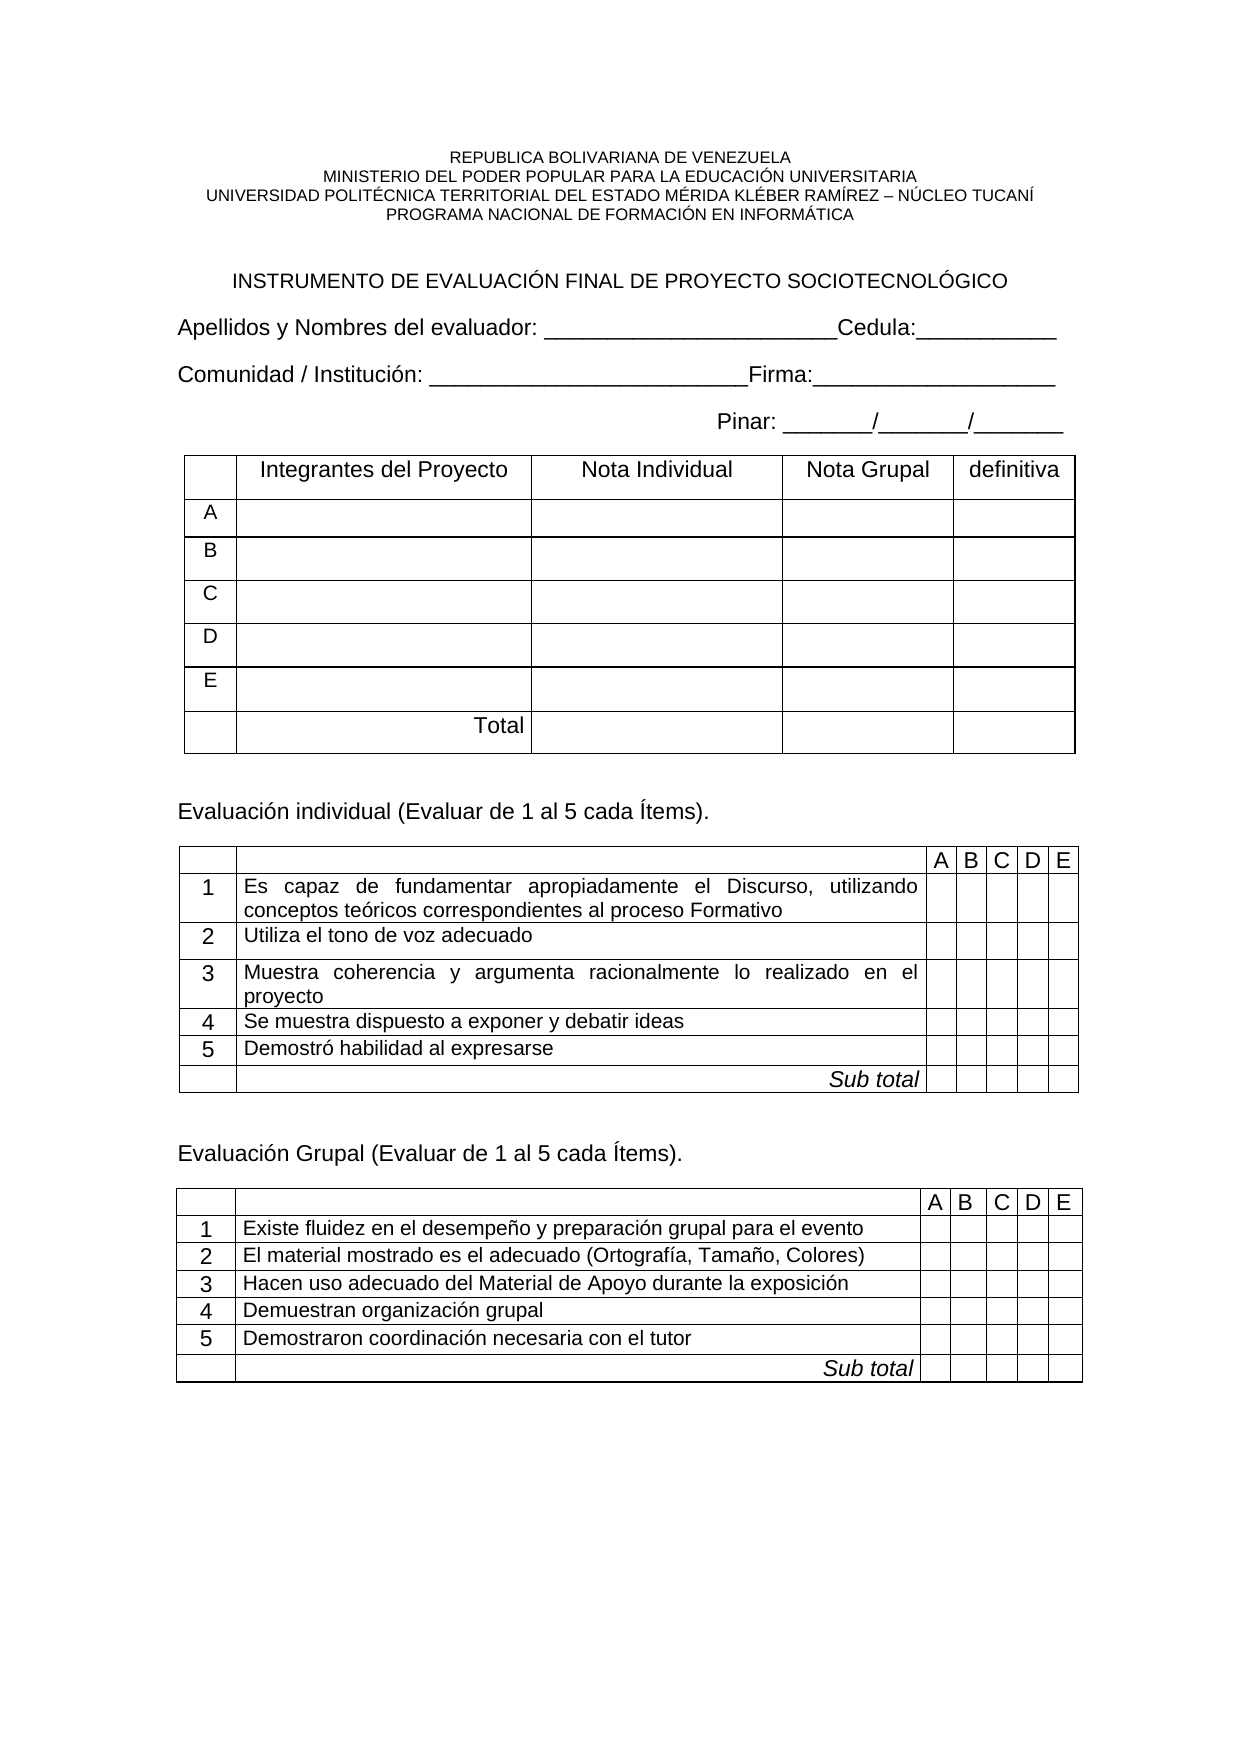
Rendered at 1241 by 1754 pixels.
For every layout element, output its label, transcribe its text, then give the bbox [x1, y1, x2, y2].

text UNIVERSIDAD POLITÉCNICA TERRITORIAL DEL ESTADO MÉRIDA KLÉBER RAMÍREZ – NÚCLEO TUCANÍ [177, 186, 1063, 205]
table_cell [180, 1066, 236, 1092]
table_cell Muestra coherencia y argumenta racionalmente lo realizado en el proyecto [237, 960, 926, 1007]
text Pinar: _______/_______/_______ [177, 408, 1063, 434]
table_cell A [185, 500, 236, 536]
table_cell [237, 500, 531, 536]
text MINISTERIO DEL PODER POPULAR PARA LA EDUCACIÓN UNIVERSITARIA [177, 167, 1063, 186]
table_cell [783, 581, 953, 623]
table_cell [987, 1298, 1017, 1324]
table_cell [1049, 1271, 1082, 1297]
table_cell [987, 874, 1017, 922]
table_cell [987, 1009, 1017, 1035]
table_cell [1018, 1325, 1048, 1354]
table_header [185, 456, 236, 499]
table_cell [927, 960, 956, 1007]
table_cell [783, 624, 953, 666]
table_cell [987, 1325, 1017, 1354]
table_cell [237, 581, 531, 623]
table_cell 5 [180, 1036, 236, 1064]
table_cell B [185, 538, 236, 580]
table_cell [921, 1216, 950, 1242]
table_cell [783, 538, 953, 580]
table_cell [957, 1066, 986, 1092]
table_cell Es capaz de fundamentar apropiadamente el Discurso, utilizando conceptos teóricos correspondientes al proceso Formativo [237, 874, 926, 922]
table_cell [783, 712, 953, 752]
table_cell [1049, 1009, 1078, 1035]
table_cell [927, 874, 956, 922]
table_cell [921, 1298, 950, 1324]
table_cell [783, 668, 953, 711]
table_cell [1018, 960, 1048, 1007]
table_cell [987, 1066, 1017, 1092]
table_cell [1049, 923, 1078, 958]
table_cell [1018, 923, 1048, 958]
table_cell E [185, 668, 236, 711]
table_cell [954, 712, 1074, 752]
table_cell [532, 668, 782, 711]
table_cell [532, 581, 782, 623]
table_header Integrantes del Proyecto [237, 456, 531, 499]
table_header B [957, 847, 986, 873]
table_cell [951, 1325, 986, 1354]
table_cell [987, 1271, 1017, 1297]
text INSTRUMENTO DE EVALUACIÓN FINAL DE PROYECTO SOCIOTECNOLÓGICO [177, 269, 1063, 293]
table_cell [1049, 1036, 1078, 1064]
table_header [177, 1189, 235, 1215]
table_header A [927, 847, 956, 873]
table_cell [954, 581, 1074, 623]
table_cell El material mostrado es el adecuado (Ortografía, Tamaño, Colores) [236, 1243, 920, 1269]
table_header C [987, 847, 1017, 873]
table_header A [921, 1189, 950, 1215]
table_cell [1049, 1325, 1082, 1354]
table_cell [1018, 1243, 1048, 1269]
table_cell [987, 1243, 1017, 1269]
table_cell [957, 1009, 986, 1035]
table_cell [921, 1243, 950, 1269]
table_cell [532, 538, 782, 580]
table_cell Demostró habilidad al expresarse [237, 1036, 926, 1064]
table_cell [237, 668, 531, 711]
table_cell 5 [177, 1325, 235, 1354]
table_cell [957, 923, 986, 958]
table_cell [532, 712, 782, 752]
table_header Nota Grupal [783, 456, 953, 499]
table_cell 3 [180, 960, 236, 1007]
table_cell [951, 1298, 986, 1324]
table_cell [987, 923, 1017, 958]
table_cell [1049, 1355, 1082, 1381]
table_header E [1049, 1189, 1082, 1215]
table_cell [532, 500, 782, 536]
table_header Nota Individual [532, 456, 782, 499]
table_cell [177, 1355, 235, 1381]
text Apellidos y Nombres del evaluador: _______________________Cedula:___________ [177, 314, 1063, 340]
table_cell Demostraron coordinación necesaria con el tutor [236, 1325, 920, 1354]
table_cell [1018, 1036, 1048, 1064]
table_cell Utiliza el tono de voz adecuado [237, 923, 926, 958]
table_cell [957, 960, 986, 1007]
table_cell 4 [177, 1298, 235, 1324]
table_cell 2 [180, 923, 236, 958]
table_cell [921, 1271, 950, 1297]
table_cell Total [237, 712, 531, 752]
table_cell [954, 668, 1074, 711]
table_cell Sub total [237, 1066, 926, 1092]
table_header D [1018, 1189, 1048, 1215]
table_cell Se muestra dispuesto a exponer y debatir ideas [237, 1009, 926, 1035]
table_cell [954, 538, 1074, 580]
table_cell [957, 874, 986, 922]
table_header definitiva [954, 456, 1074, 499]
table_cell [1018, 1298, 1048, 1324]
table_cell [951, 1271, 986, 1297]
table_cell [954, 624, 1074, 666]
table_header [237, 847, 926, 873]
table_header D [1018, 847, 1048, 873]
table_cell C [185, 581, 236, 623]
table_cell [951, 1355, 986, 1381]
table_cell 1 [180, 874, 236, 922]
text REPUBLICA BOLIVARIANA DE VENEZUELA [177, 148, 1063, 167]
table_cell [957, 1036, 986, 1064]
table_cell [951, 1243, 986, 1269]
table_header E [1049, 847, 1078, 873]
table_cell [1049, 874, 1078, 922]
table_cell [921, 1325, 950, 1354]
table_cell [1018, 1009, 1048, 1035]
table_cell 3 [177, 1271, 235, 1297]
table_cell [987, 960, 1017, 1007]
table_header C [987, 1189, 1017, 1215]
table_cell [951, 1216, 986, 1242]
text PROGRAMA NACIONAL DE FORMACIÓN EN INFORMÁTICA [177, 205, 1063, 224]
table_cell [185, 712, 236, 752]
table_cell [927, 1009, 956, 1035]
table_cell [954, 500, 1074, 536]
table_cell 4 [180, 1009, 236, 1035]
table_cell Existe fluidez en el desempeño y preparación grupal para el evento [236, 1216, 920, 1242]
table_header [180, 847, 236, 873]
table_cell [1049, 1243, 1082, 1269]
table_header B [951, 1189, 986, 1215]
table_header [236, 1189, 920, 1215]
table_cell [921, 1355, 950, 1381]
table_cell [1018, 874, 1048, 922]
text Evaluación individual (Evaluar de 1 al 5 cada Ítems). [177, 798, 1063, 825]
table_cell [1049, 1298, 1082, 1324]
table_cell [1018, 1216, 1048, 1242]
table_cell [532, 624, 782, 666]
table_cell [1049, 1216, 1082, 1242]
table_cell Demuestran organización grupal [236, 1298, 920, 1324]
table_cell [1049, 1066, 1078, 1092]
table_cell 1 [177, 1216, 235, 1242]
table_cell [1049, 960, 1078, 1007]
table_cell [987, 1216, 1017, 1242]
table_cell [927, 1036, 956, 1064]
table_cell [1018, 1355, 1048, 1381]
table_cell [987, 1355, 1017, 1381]
table_cell D [185, 624, 236, 666]
table_cell Sub total [236, 1355, 920, 1381]
table_cell [927, 923, 956, 958]
table_cell Hacen uso adecuado del Material de Apoyo durante la exposición [236, 1271, 920, 1297]
table_cell 2 [177, 1243, 235, 1269]
text Evaluación Grupal (Evaluar de 1 al 5 cada Ítems). [177, 1140, 1063, 1167]
table_cell [237, 538, 531, 580]
table_cell [927, 1066, 956, 1092]
table_cell [783, 500, 953, 536]
table_cell [1018, 1066, 1048, 1092]
table_cell [987, 1036, 1017, 1064]
table_cell [237, 624, 531, 666]
text Comunidad / Institución: _________________________Firma:___________________ [177, 361, 1063, 387]
table_cell [1018, 1271, 1048, 1297]
